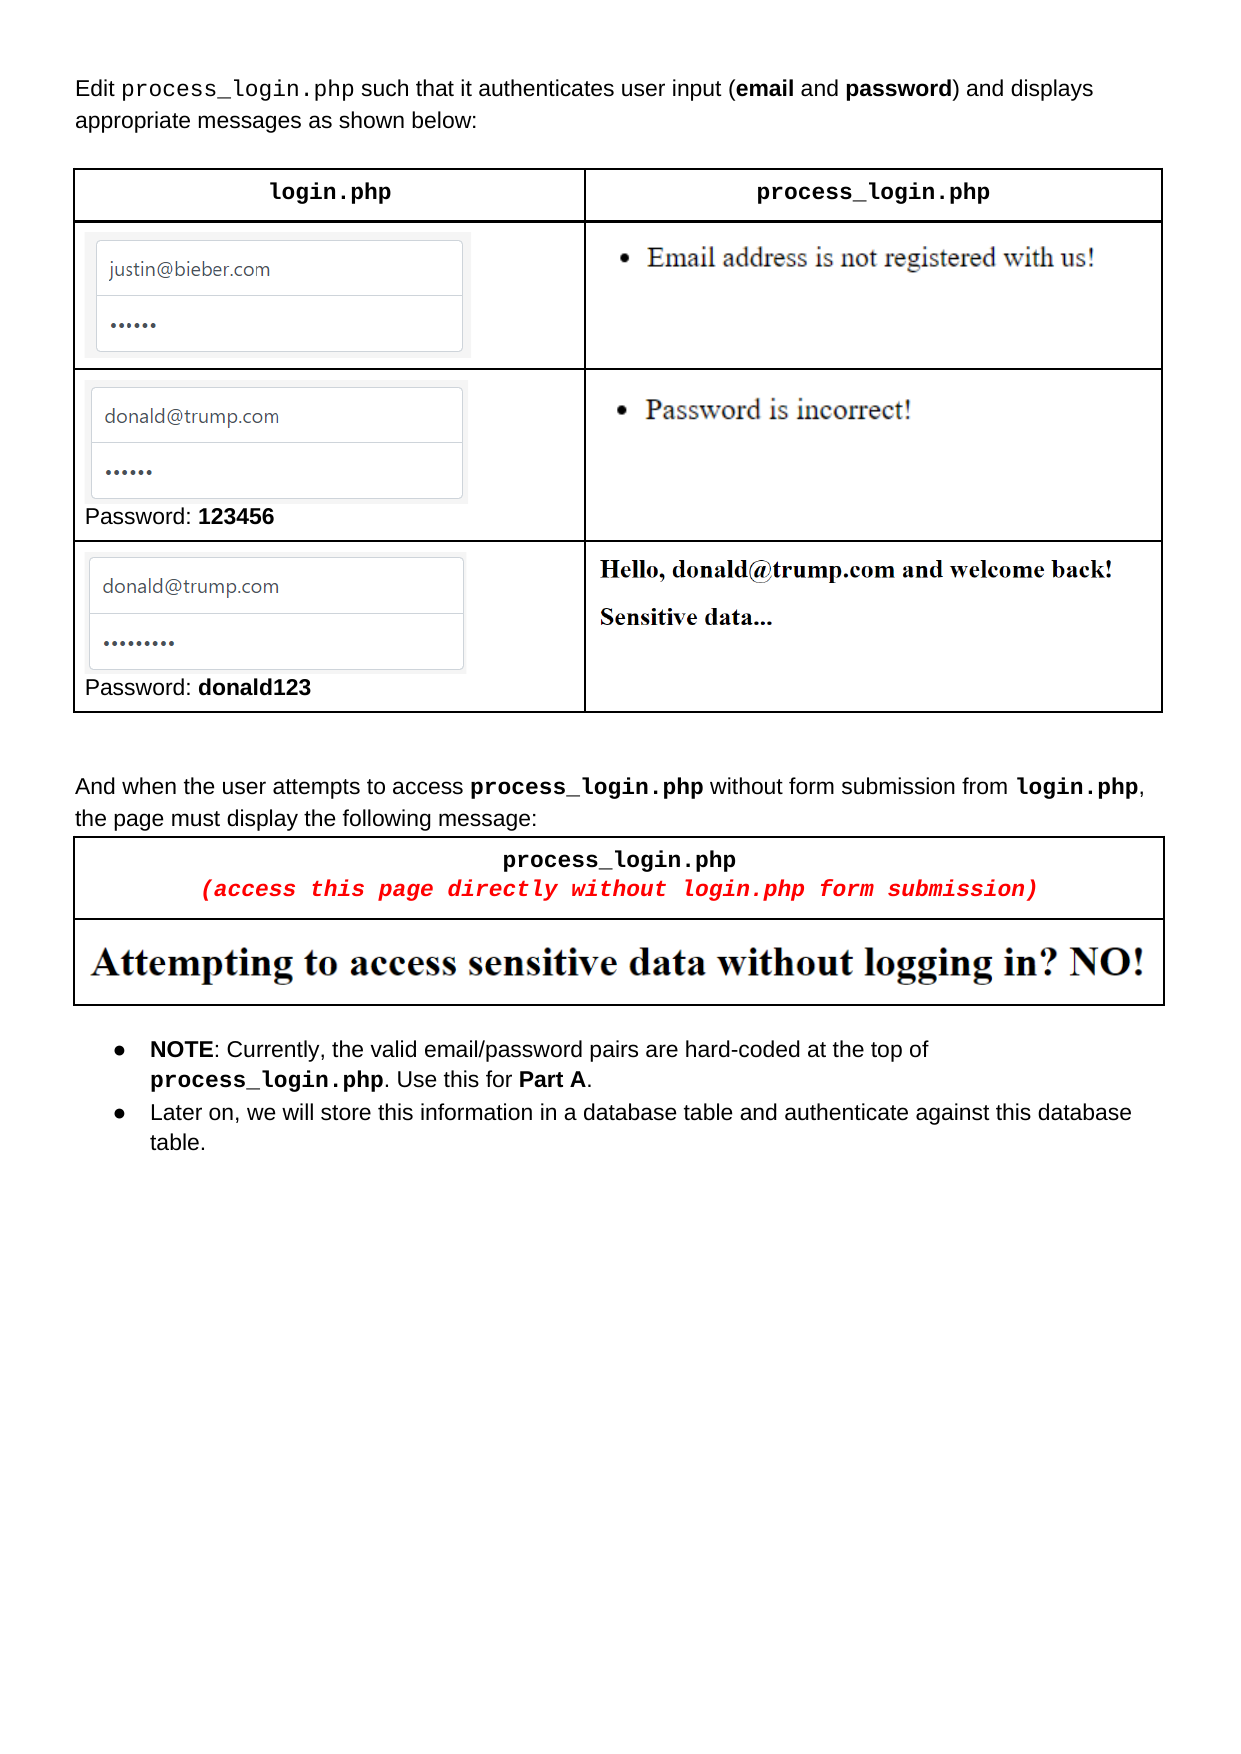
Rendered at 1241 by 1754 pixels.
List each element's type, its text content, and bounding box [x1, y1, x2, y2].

table_header process_login.php (access this page directly without login.php form submission) [75, 838, 1163, 918]
list NOTE: Currently, the valid email/password pairs are hard-coded at the top of process_login.php. Use this for Part A. [112, 1036, 1165, 1094]
table_cell Password: donald123 [75, 542, 584, 711]
picture [84, 380, 469, 504]
table_cell Password: 123456 [75, 370, 584, 540]
table_cell [586, 370, 1161, 540]
picture [84, 930, 1152, 993]
table_cell [586, 542, 1161, 711]
picture [595, 380, 929, 436]
table_cell [586, 223, 1161, 368]
table_header login.php [75, 170, 584, 220]
text And when the user attempts to access process_login.php without form submission from login.php, the page must display the following message: [75, 773, 1165, 832]
table_cell [75, 223, 584, 368]
list Later on, we will store this information in a database table and authenticate against this database table. [112, 1098, 1165, 1155]
table_header process_login.php [586, 170, 1161, 220]
picture [84, 552, 467, 674]
picture [84, 232, 472, 358]
picture [595, 232, 1118, 287]
text Edit process_login.php such that it authenticates user input (email and password) and displays appropriate messages as shown below: [75, 75, 1165, 133]
table_cell [75, 920, 1163, 1003]
picture [595, 552, 1118, 632]
